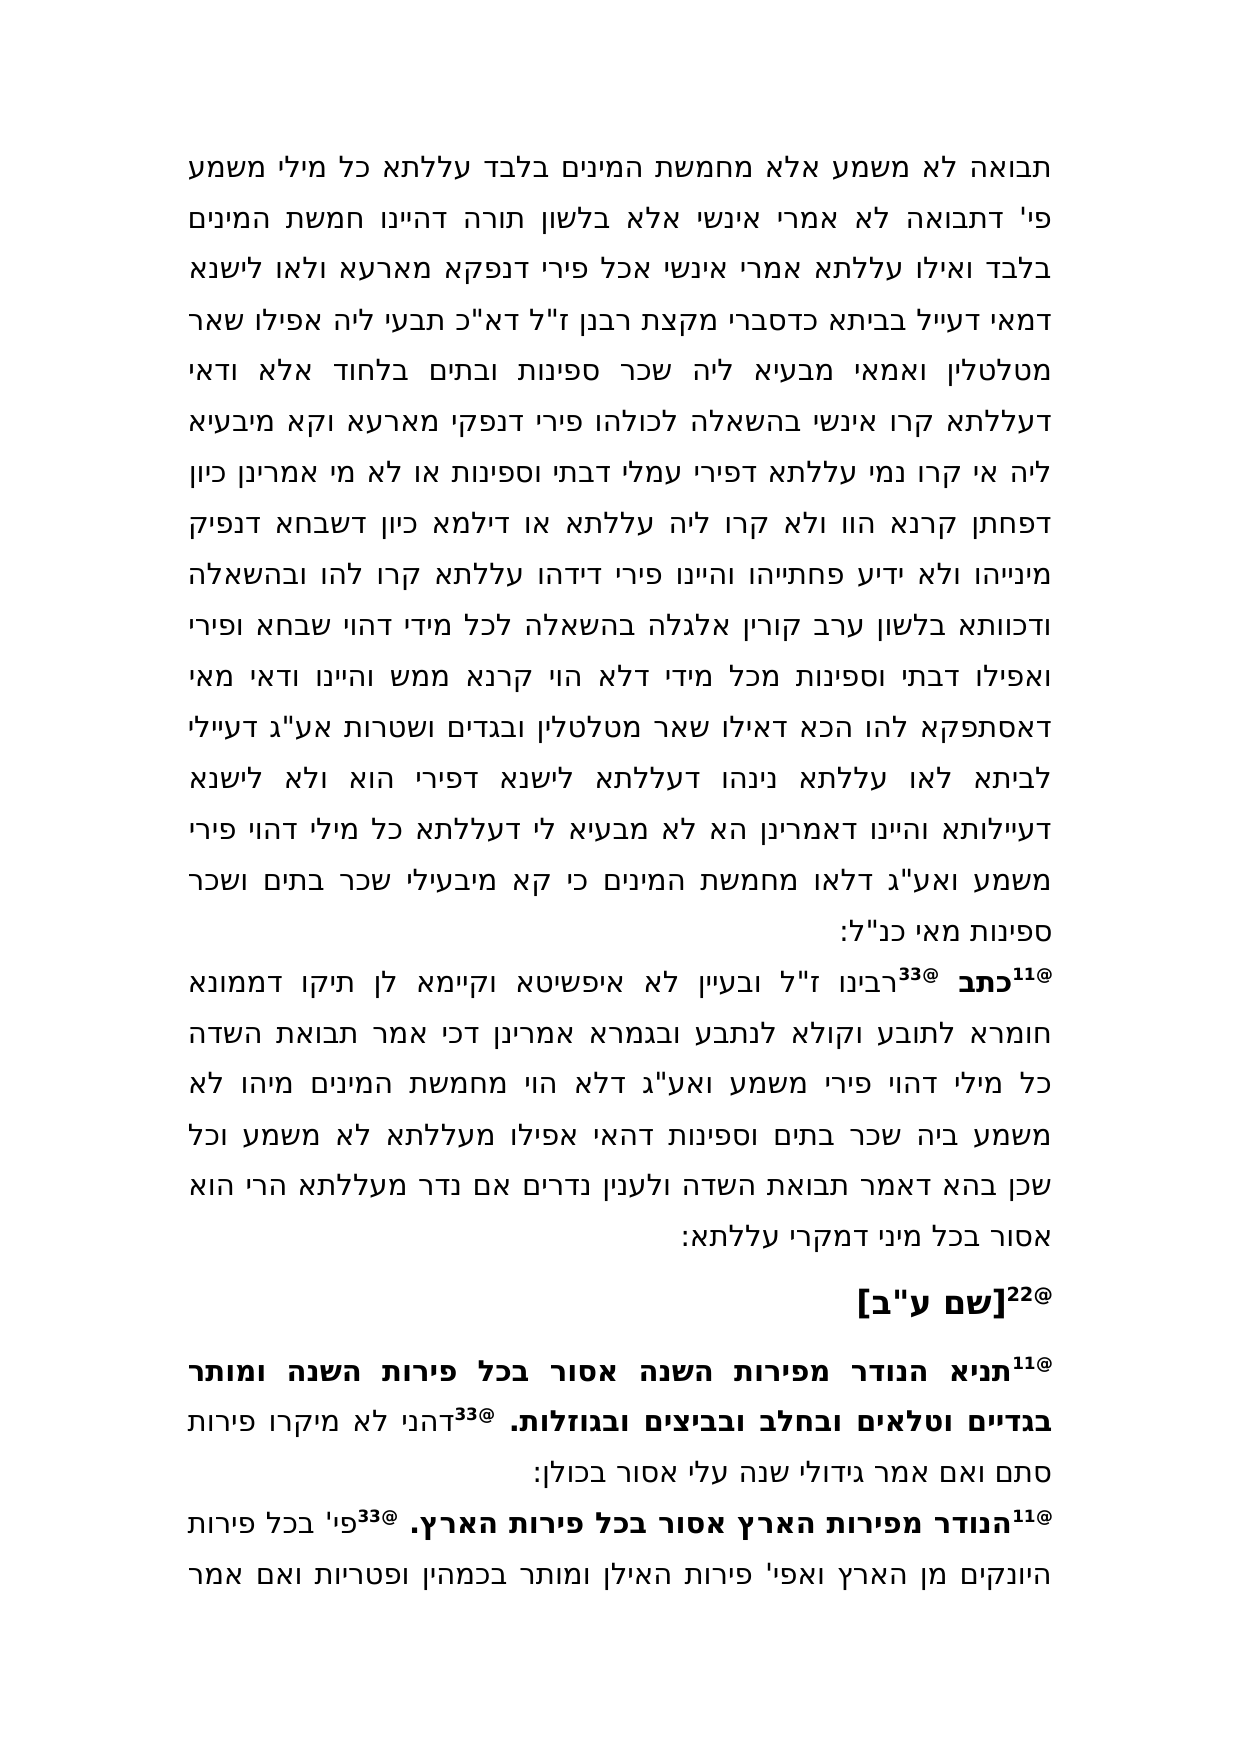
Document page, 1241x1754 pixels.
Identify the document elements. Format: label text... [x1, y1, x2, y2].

text @11כתב @33רבינו ז"ל ובעיין לא איפשיטא וקיימא לן תיקו דממונא חומרא לתובע וקולא לנתבע ובגמרא אמרינן דכי אמר תבואת השדה כל מילי דהוי פירי משמע ואע"ג דלא הוי מחמשת המינים מיהו לא משמע ביה שכר בתים וספינות דהאי אפילו מעללתא לא משמע וכל שכן בהא דאמר תבואת השדה ולענין נדרים אם נדר מעללתא הרי הוא אסור בכל מיני דמקרי עללתא: [187, 965, 1053, 1254]
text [187, 1507, 1053, 1592]
text @11תניא הנודר מפירות השנה אסור בכל פירות השנה ומותר בגדיים וטלאים ובחלב ובביצים ובגוזלות. @33דהני לא מיקרו פירות סתם ואם אמר גידולי שנה עלי אסור בכולן: [187, 1354, 1053, 1490]
subtitle @22[שם ע"ב] [187, 1283, 1053, 1322]
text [187, 150, 1053, 948]
